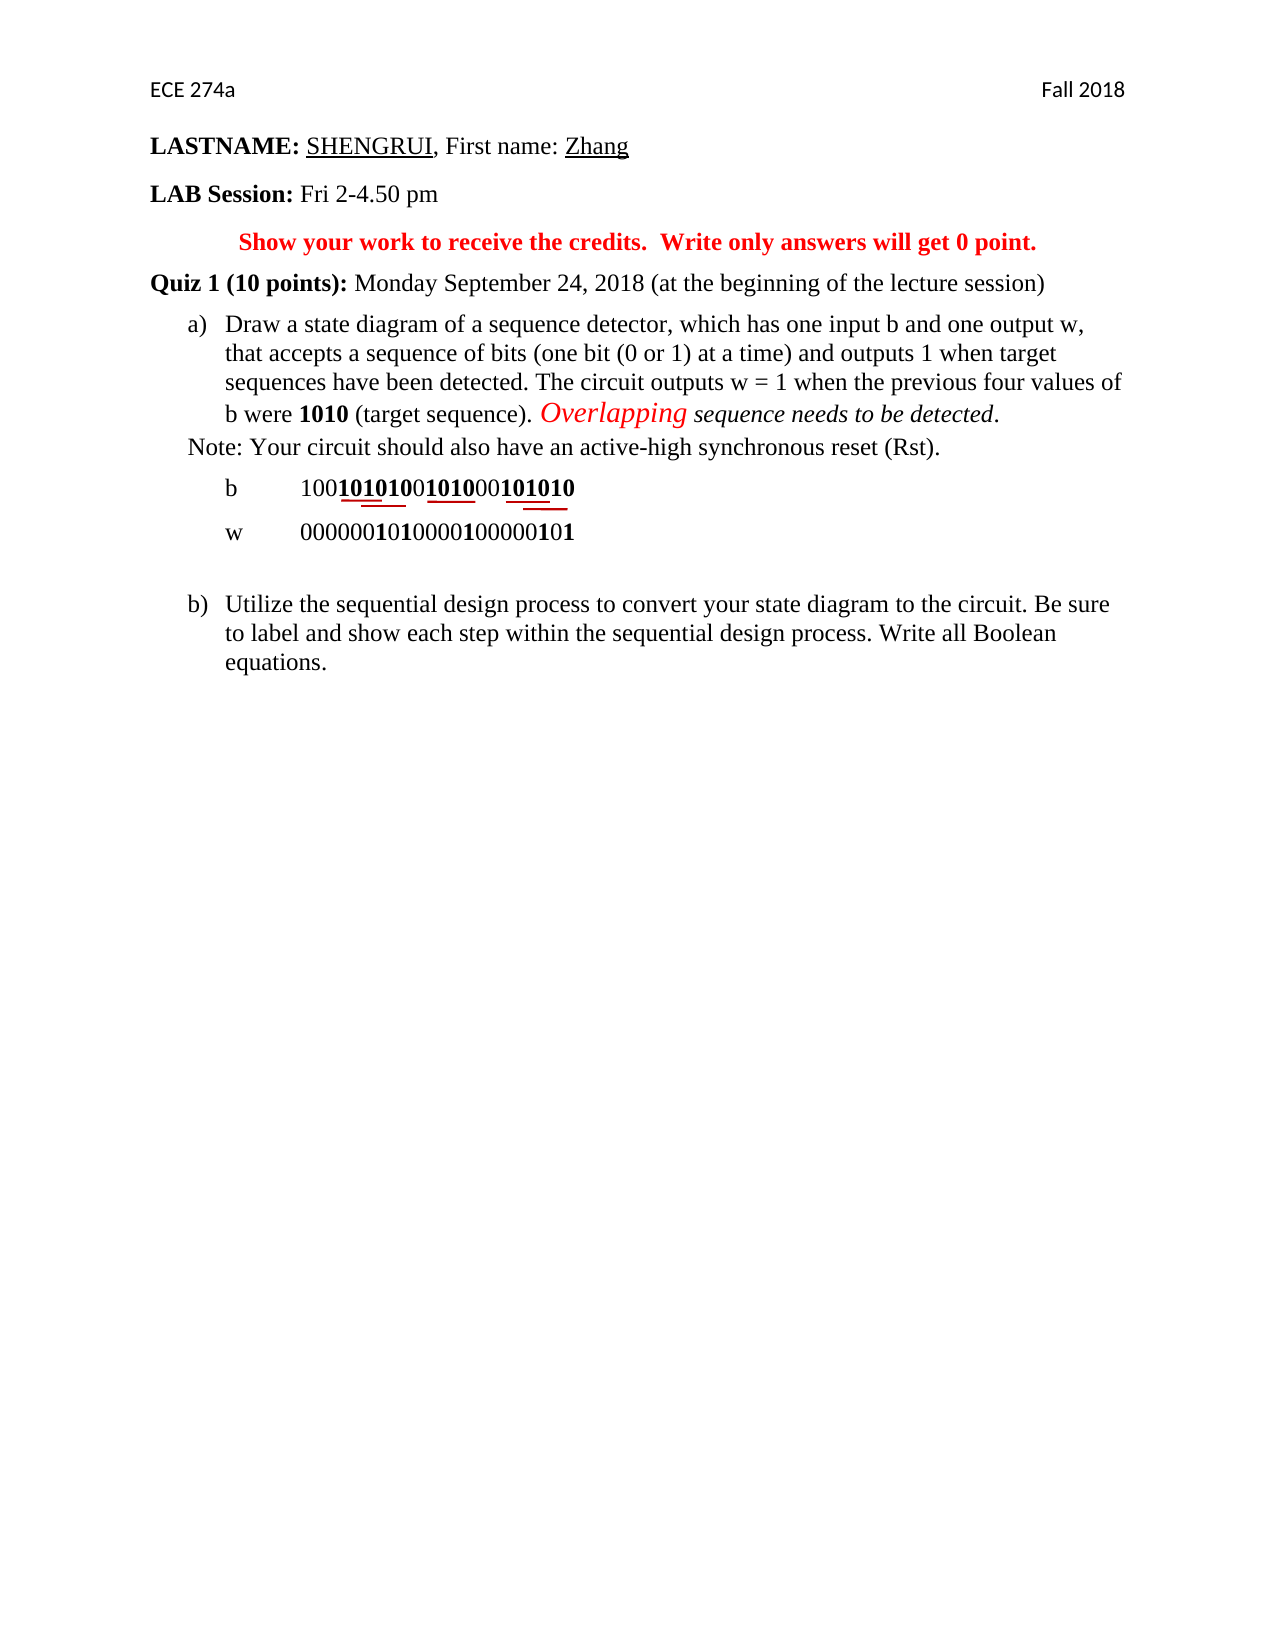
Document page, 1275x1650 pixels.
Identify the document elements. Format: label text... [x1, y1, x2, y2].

text Show your work to receive the credits. Write only answers will get 0 point. [150, 227, 1125, 255]
text Note: Your circuit should also have an active-high synchronous reset (Rst). [150, 432, 1125, 461]
list Utilize the sequential design process to convert your state diagram to the circuit. Be sure to label and show each step within the sequential design process. Write all Boolean equations. [187, 589, 1125, 675]
text Quiz 1 (10 points): Monday September 24, 2018 (at the beginning of the lecture session) [150, 268, 1125, 297]
text LAB Session: Fri 2-4.50 pm [150, 179, 1125, 208]
list Draw a state diagram of a sequence detector, which has one input b and one output w, that accepts a sequence of bits (one bit (0 or 1) at a time) and outputs 1 when target sequences have been detected. The circuit outputs w = 1 when the previous four values of b were 1010 (target sequence). Overlapping sequence needs to be detected. [187, 309, 1125, 429]
text w 0000001010000100000101 [150, 517, 1125, 546]
text LASTNAME: SHENGRUI, First name: Zhang [150, 131, 1125, 160]
text b 1001010100101000101010 [150, 473, 1125, 502]
